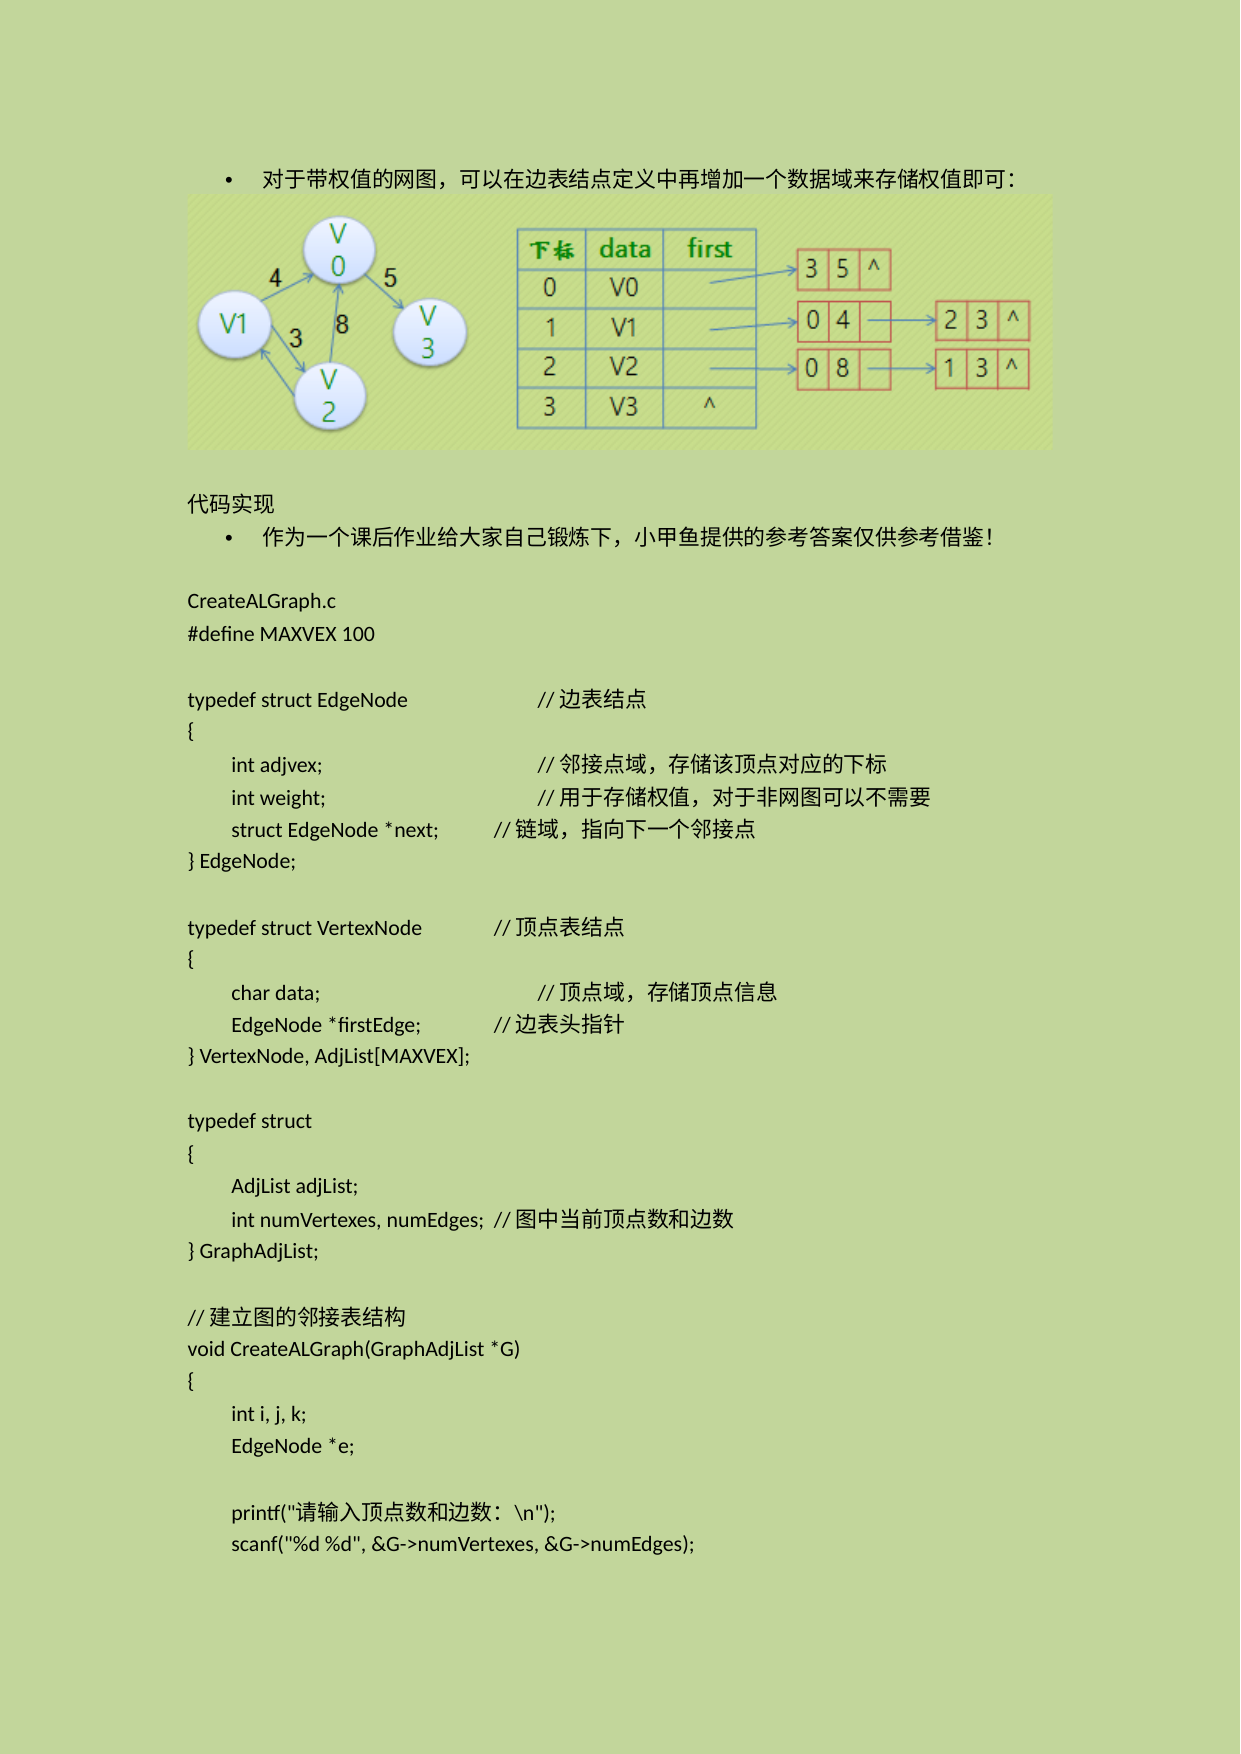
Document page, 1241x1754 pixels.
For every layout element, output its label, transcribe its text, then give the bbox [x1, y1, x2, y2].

text } EdgeNode; [187, 844, 1053, 877]
text 代码实现 [187, 487, 1053, 519]
text { [187, 714, 1053, 747]
text AdjList adjList; [187, 1169, 1053, 1202]
text } VertexNode, AdjList[MAXVEX]; [187, 1039, 1053, 1072]
text EdgeNode *e; [187, 1429, 1053, 1462]
text struct EdgeNode *next; // 链域，指向下一个邻接点 [187, 812, 1053, 844]
text EdgeNode *firstEdge; // 边表头指针 [187, 1007, 1053, 1039]
text } GraphAdjList; [187, 1234, 1053, 1267]
text CreateALGraph.c [187, 584, 1053, 617]
text { [187, 942, 1053, 974]
list 作为一个课后作业给大家自己锻炼下，小甲鱼提供的参考答案仅供参考借鉴！ [225, 519, 1053, 552]
text #define MAXVEX 100 [187, 617, 1053, 649]
text typedef struct EdgeNode // 边表结点 [187, 682, 1053, 714]
list 对于带权值的网图，可以在边表结点定义中再增加一个数据域来存储权值即可： [225, 162, 1053, 194]
text char data; // 顶点域，存储顶点信息 [187, 974, 1053, 1007]
text { [187, 1364, 1053, 1397]
text { [187, 1137, 1053, 1169]
text int numVertexes, numEdges; // 图中当前顶点数和边数 [187, 1202, 1053, 1234]
text typedef struct [187, 1104, 1053, 1137]
text typedef struct VertexNode // 顶点表结点 [187, 909, 1053, 942]
text int i, j, k; [187, 1397, 1053, 1429]
text void CreateALGraph(GraphAdjList *G) [187, 1332, 1053, 1364]
picture [187, 194, 1053, 450]
text scanf("%d %d", &G->numVertexes, &G->numEdges); [187, 1527, 1053, 1559]
text // 建立图的邻接表结构 [187, 1299, 1053, 1332]
text int weight; // 用于存储权值，对于非网图可以不需要 [187, 779, 1053, 812]
text printf("请输入顶点数和边数：\n"); [187, 1494, 1053, 1527]
text int adjvex; // 邻接点域，存储该顶点对应的下标 [187, 747, 1053, 779]
